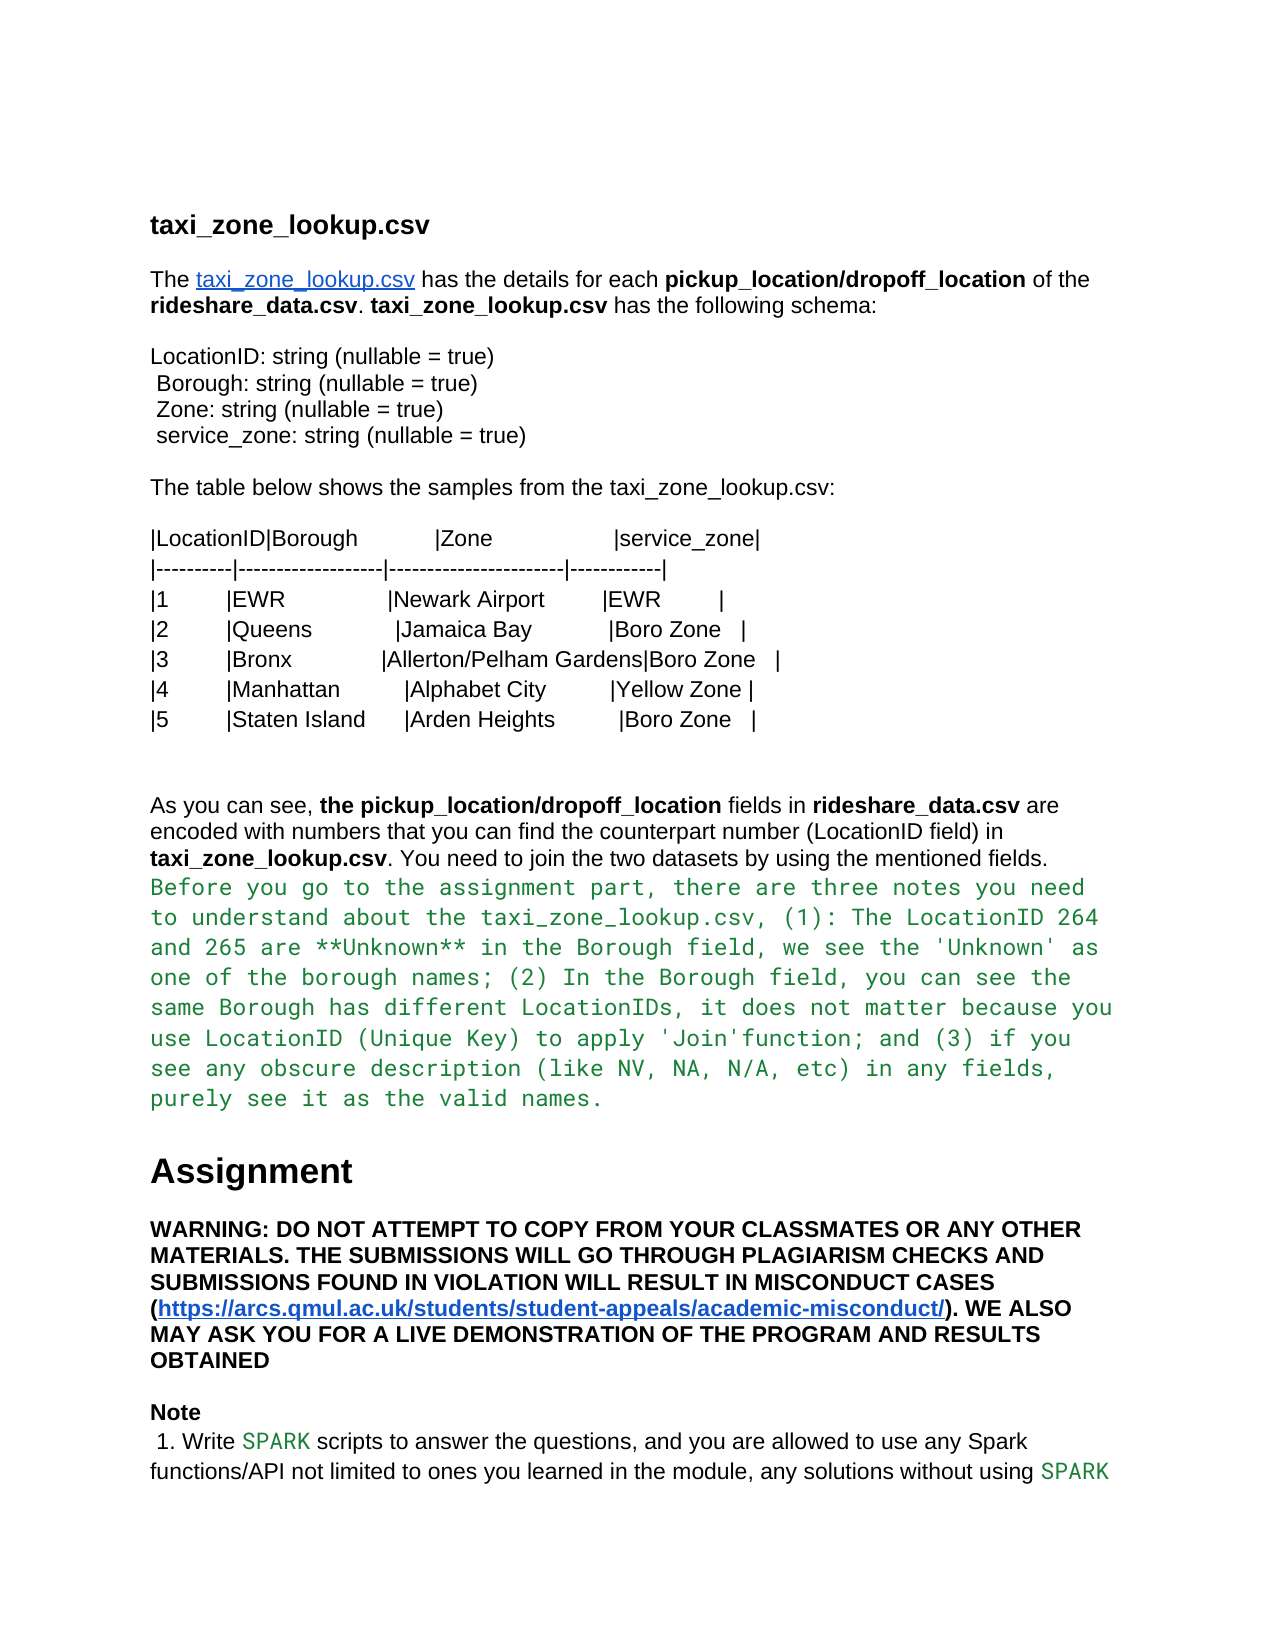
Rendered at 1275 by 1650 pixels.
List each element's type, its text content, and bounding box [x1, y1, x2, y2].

text The taxi_zone_lookup.csv has the details for each pickup_location/dropoff_location of the rideshare_data.csv. taxi_zone_lookup.csv has the following schema: [150, 266, 1125, 318]
text |2 |Queens |Jamaica Bay |Boro Zone | [150, 616, 1125, 642]
text |4 |Manhattan |Alphabet City |Yellow Zone | [150, 676, 1125, 702]
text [150, 1399, 1125, 1486]
text |----------|-------------------|-----------------------|------------| [150, 555, 1125, 582]
text |3 |Bronx |Allerton/Pelham Gardens|Boro Zone | [150, 646, 1125, 672]
text LocationID: string (nullable = true) Borough: string (nullable = true) Zone: string (nullable = true) service_zone: string (nullable = true) [150, 343, 1125, 449]
subtitle taxi_zone_lookup.csv [150, 209, 1125, 241]
text WARNING: DO NOT ATTEMPT TO COPY FROM YOUR CLASSMATES OR ANY OTHER MATERIALS. THE SUBMISSIONS WILL GO THROUGH PLAGIARISM CHECKS AND SUBMISSIONS FOUND IN VIOLATION WILL RESULT IN MISCONDUCT CASES (https://arcs.qmul.ac.uk/students/student-appeals/academic-misconduct/). WE ALSO MAY ASK YOU FOR A LIVE DEMONSTRATION OF THE PROGRAM AND RESULTS OBTAINED [150, 1216, 1125, 1374]
text As you can see, the pickup_location/dropoff_location fields in rideshare_data.csv are encoded with numbers that you can find the counterpart number (LocationID field) in taxi_zone_lookup.csv. You need to join the two datasets by using the mentioned fields. Before you go to the assignment part, there are three notes you need to understand about the taxi_zone_lookup.csv, (1): The LocationID 264 and 265 are **Unknown** in the Borough field, we see the 'Unknown' as one of the borough names; (2) In the Borough field, you can see the same Borough has different LocationIDs, it does not matter because you use LocationID (Unique Key) to apply 'Join'function; and (3) if you see any obscure description (like NV, NA, N/A, etc) in any fields, purely see it as the valid names. [150, 792, 1125, 1112]
text |LocationID|Borough |Zone |service_zone| [150, 525, 1125, 551]
text The table below shows the samples from the taxi_zone_lookup.csv: [150, 474, 1125, 500]
subtitle Assignment [150, 1150, 1125, 1191]
text |5 |Staten Island |Arden Heights |Boro Zone | [150, 706, 1125, 733]
text |1 |EWR |Newark Airport |EWR | [150, 586, 1125, 612]
